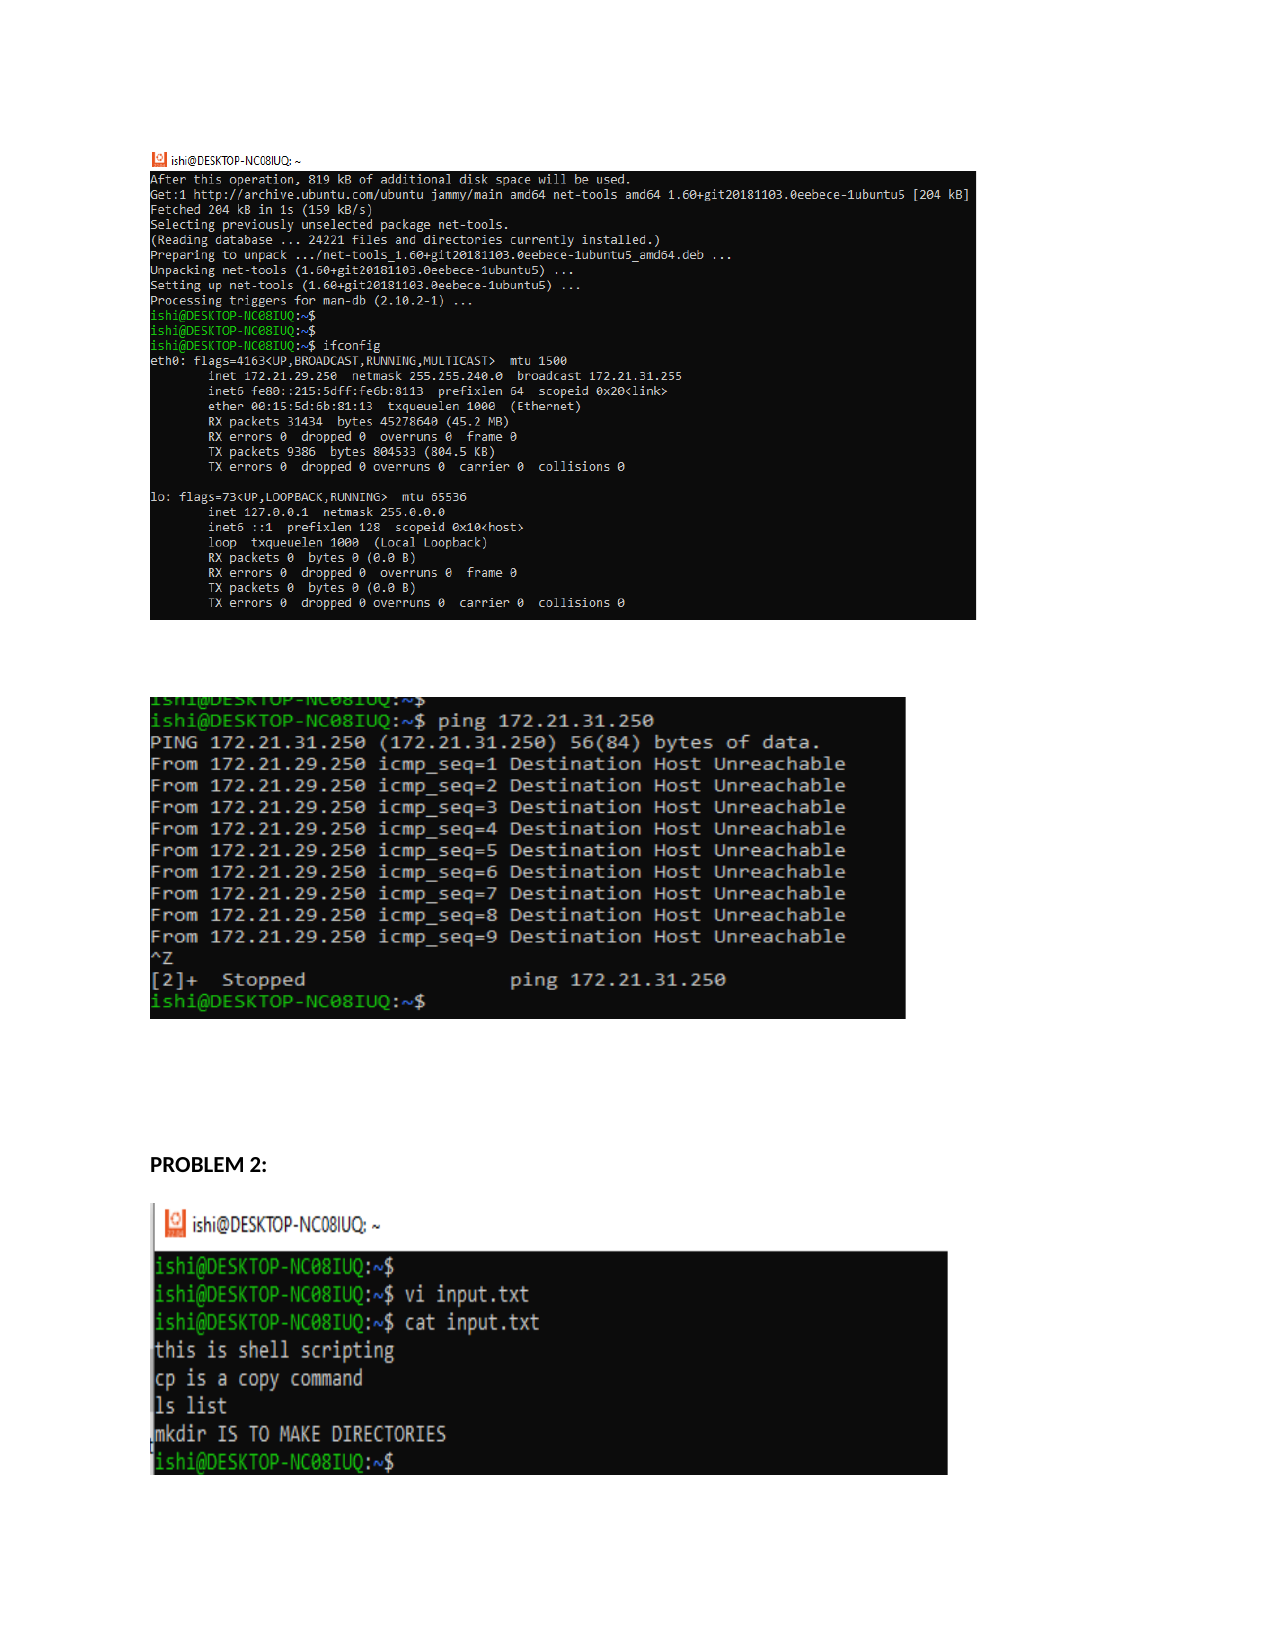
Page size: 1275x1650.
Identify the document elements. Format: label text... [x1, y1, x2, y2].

text PROBLEM 2: [150, 1150, 1125, 1178]
picture [150, 1203, 948, 1475]
picture [150, 150, 977, 620]
picture [150, 697, 906, 1019]
